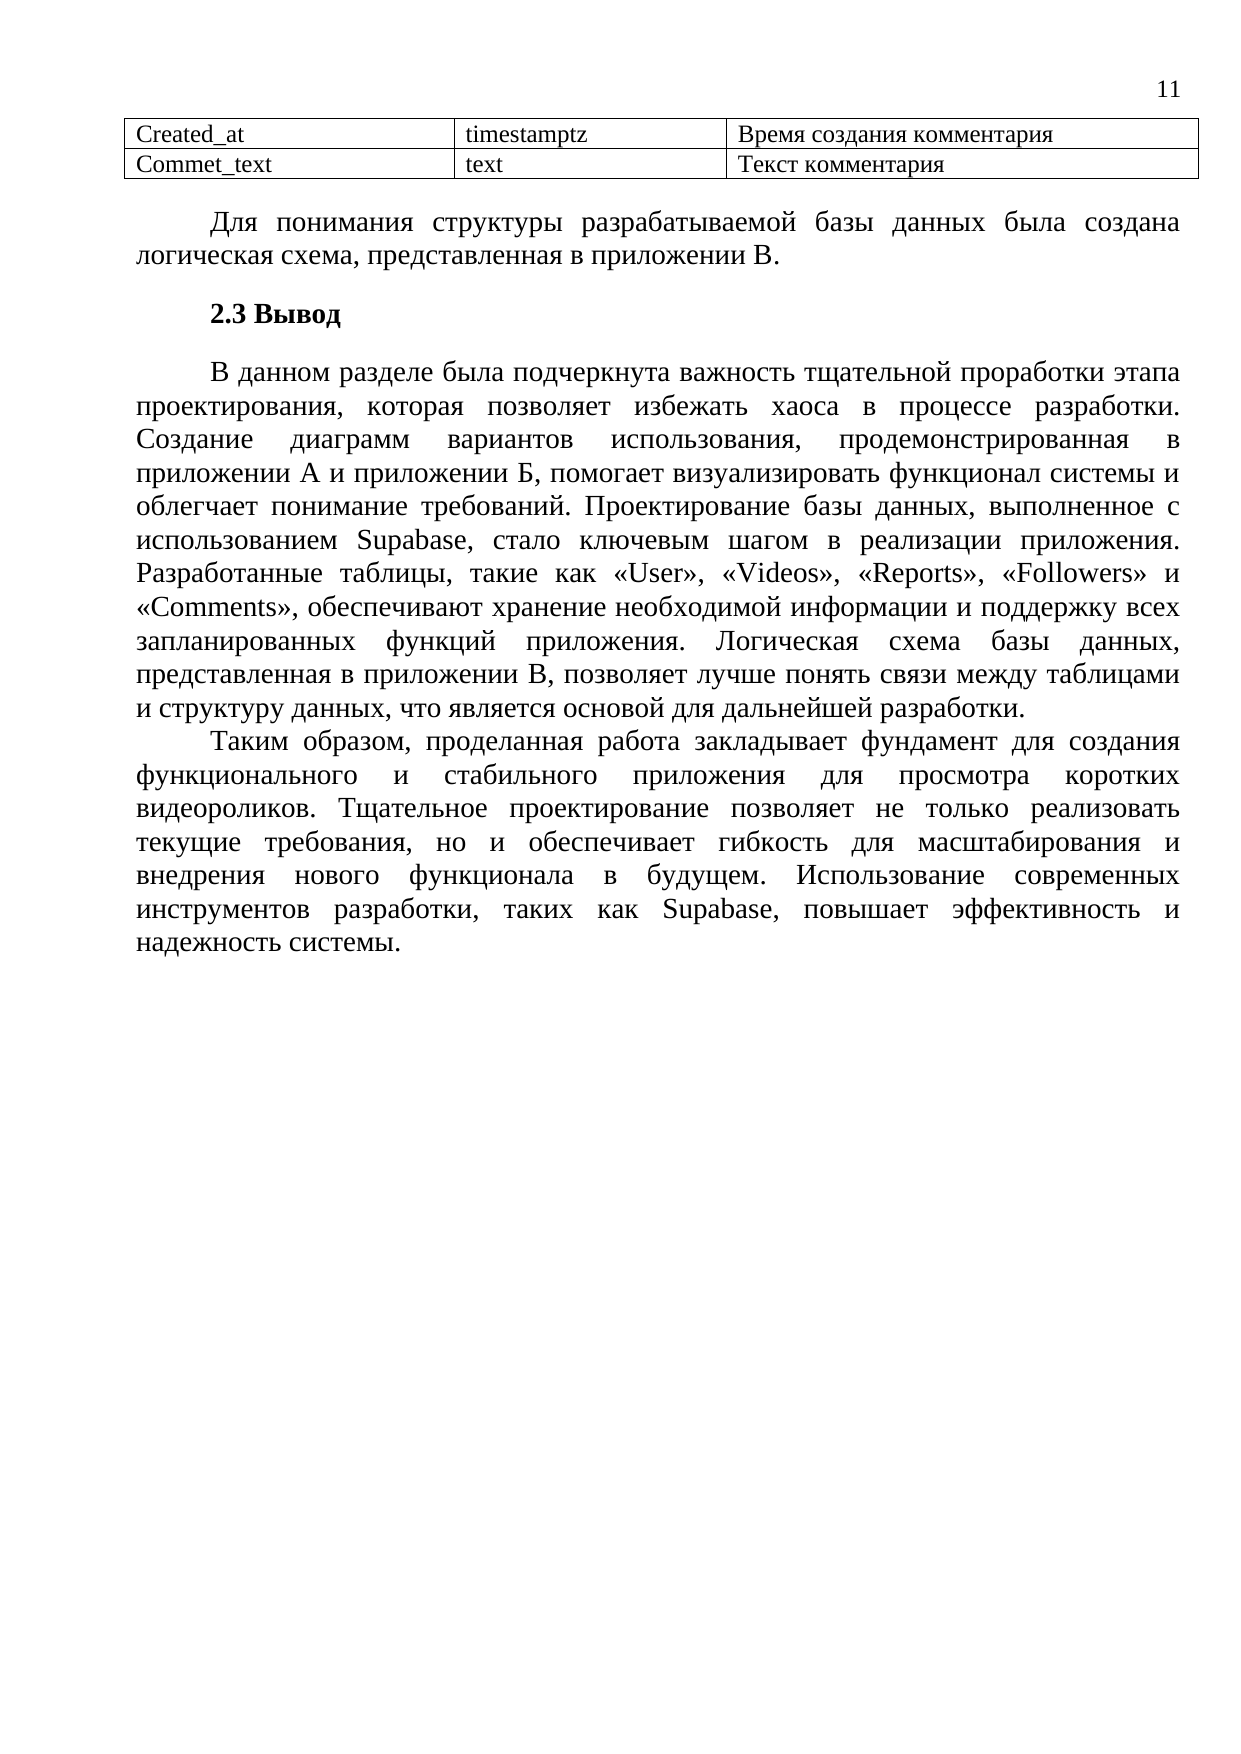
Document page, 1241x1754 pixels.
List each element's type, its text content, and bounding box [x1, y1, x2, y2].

text Для понимания структуры разрабатываемой базы данных была создана логическая схема, представленная в приложении В. [136, 204, 1181, 271]
text В данном разделе была подчеркнута важность тщательной проработки этапа проектирования, которая позволяет избежать хаоса в процессе разработки. Создание диаграмм вариантов использования, продемонстрированная в приложении А и приложении Б, помогает визуализировать функционал системы и облегчает понимание требований. Проектирование базы данных, выполненное с использованием Supabase, стало ключевым шагом в реализации приложения. Разработанные таблицы, такие как «User», «Videos», «Reports», «Followers» и «Comments», обеспечивают хранение необходимой информации и поддержку всех запланированных функций приложения. Логическая схема базы данных, представленная в приложении В, позволяет лучше понять связи между таблицами и структуру данных, что является основой для дальнейшей разработки. [136, 354, 1181, 723]
text Таким образом, проделанная работа закладывает фундамент для создания функционального и стабильного приложения для просмотра коротких видеороликов. Тщательное проектирование позволяет не только реализовать текущие требования, но и обеспечивает гибкость для масштабирования и внедрения нового функционала в будущем. Использование современных инструментов разработки, таких как Supabase, повышает эффективность и надежность системы. [136, 723, 1181, 958]
table_cell Время создания комментария [727, 119, 1198, 148]
table_cell text [455, 149, 726, 178]
table_cell Текст комментария [727, 149, 1198, 178]
subtitle 2.3 Вывод [136, 296, 1181, 329]
table_cell timestamptz [455, 119, 726, 148]
table_cell Created_at [125, 119, 454, 148]
table_cell Commet_text [125, 149, 454, 178]
